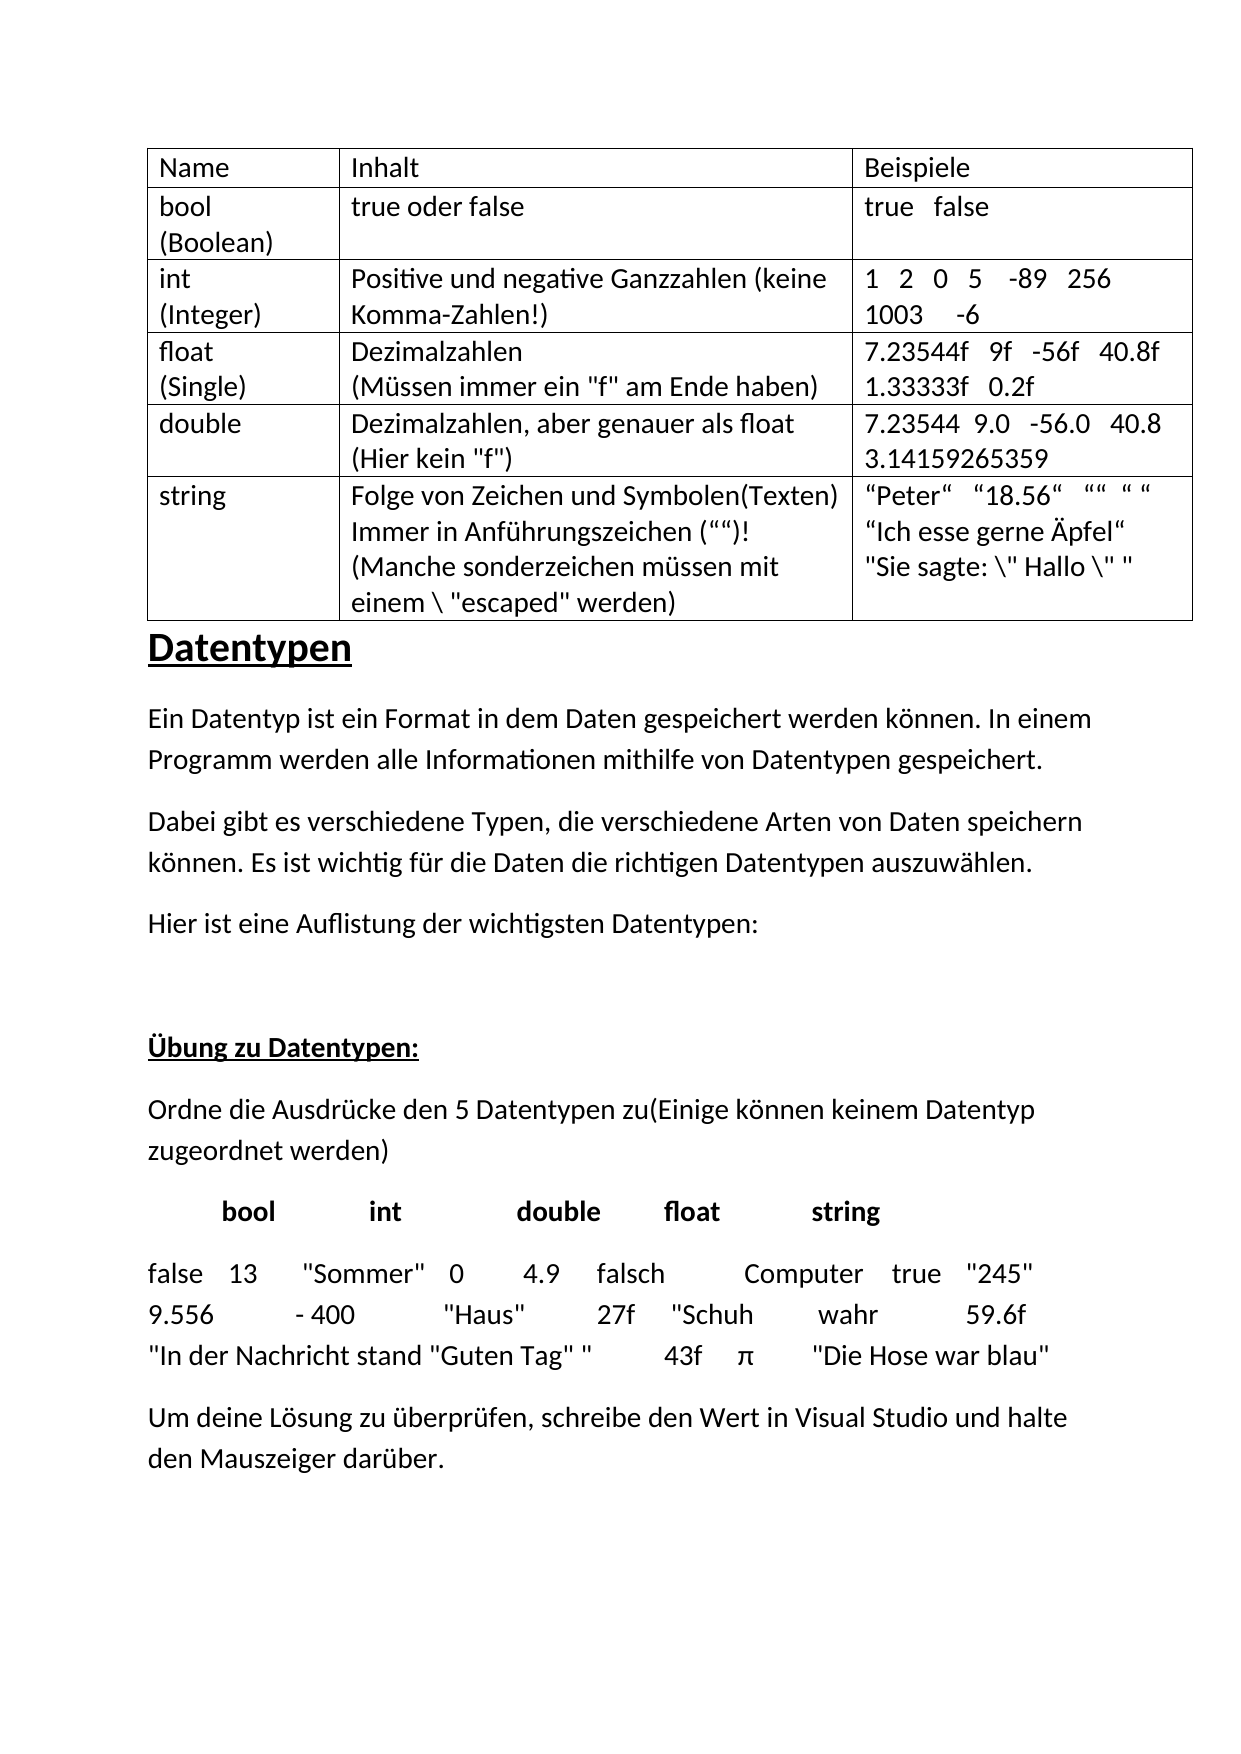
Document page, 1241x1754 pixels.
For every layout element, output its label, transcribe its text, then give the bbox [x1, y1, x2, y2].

table_header Beispiele [853, 149, 1192, 187]
table_cell string [148, 477, 339, 620]
text bool int double float string [148, 1193, 1093, 1229]
table_header Name [148, 149, 339, 187]
text Übung zu Datentypen: [148, 1029, 1093, 1065]
text Ein Datentyp ist ein Format in dem Daten gespeichert werden können. In einem Programm werden alle Informationen mithilfe von Datentypen gespeichert. [148, 700, 1093, 777]
table_cell double [148, 405, 339, 476]
text Um deine Lösung zu überprüfen, schreibe den Wert in Visual Studio und halte den Mauszeiger darüber. [148, 1399, 1093, 1516]
text Datentypen [148, 621, 1093, 672]
table_cell bool (Boolean) [148, 188, 339, 259]
table_cell Dezimalzahlen, aber genauer als float (Hier kein "f") [340, 405, 852, 476]
table_cell 7.23544f 9f -56f 40.8f 1.33333f 0.2f [853, 333, 1192, 404]
table_cell true false [853, 188, 1192, 259]
table_cell “Peter“ “18.56“ ““ “ “ “Ich esse gerne Äpfel“ "Sie sagte: \" Hallo \" " [853, 477, 1192, 620]
table_cell Positive und negative Ganzzahlen (keine Komma-Zahlen!) [340, 260, 852, 332]
text false 13 "Sommer" 0 4.9 falsch Computer true "245" 9.556 - 400 "Haus" 27f "Schuh wahr 59.6f "In der Nachricht stand "Guten Tag" " 43f π "Die Hose war blau" [148, 1255, 1093, 1373]
table_cell 1 2 0 5 -89 256 1003 -6 [853, 260, 1192, 332]
table_cell int (Integer) [148, 260, 339, 332]
text Hier ist eine Auflistung der wichtigsten Datentypen: [148, 906, 1093, 941]
table_cell float (Single) [148, 333, 339, 404]
text Ordne die Ausdrücke den 5 Datentypen zu(Einige können keinem Datentyp zugeordnet werden) [148, 1091, 1093, 1167]
text Dabei gibt es verschiedene Typen, die verschiedene Arten von Daten speichern können. Es ist wichtig für die Daten die richtigen Datentypen auszuwählen. [148, 803, 1093, 879]
table_header Inhalt [340, 149, 852, 187]
table_cell 7.23544 9.0 -56.0 40.8 3.14159265359 [853, 405, 1192, 476]
table_cell Folge von Zeichen und Symbolen(Texten) Immer in Anführungszeichen (““)! (Manche sonderzeichen müssen mit einem \ "escaped" werden) [340, 477, 852, 620]
table_cell Dezimalzahlen (Müssen immer ein "f" am Ende haben) [340, 333, 852, 404]
table_cell true oder false [340, 188, 852, 259]
